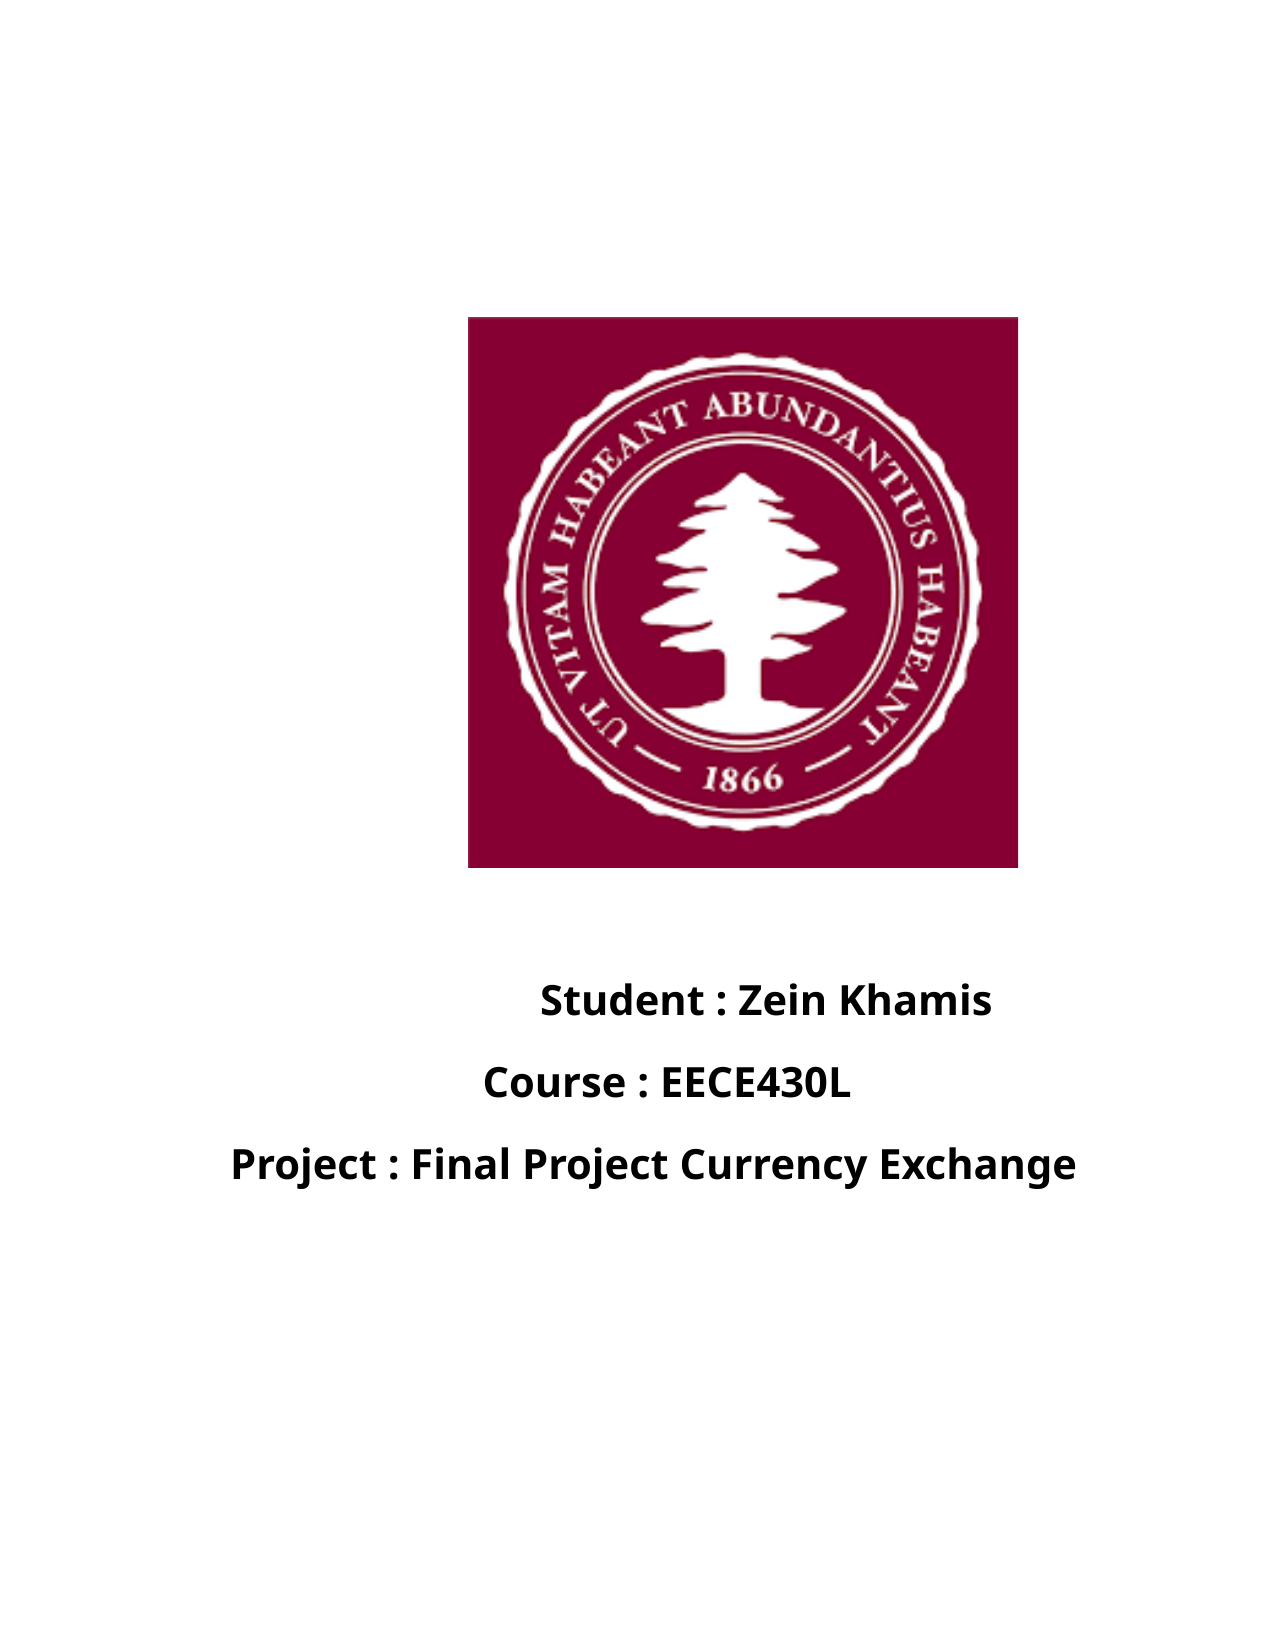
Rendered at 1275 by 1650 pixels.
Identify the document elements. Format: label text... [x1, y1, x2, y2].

text Project : Final Project Currency Exchange [150, 1135, 1125, 1192]
text Course : EECE430L [375, 1053, 1125, 1110]
text Student : Zein Khamis [150, 971, 1125, 1028]
picture [468, 317, 1019, 868]
